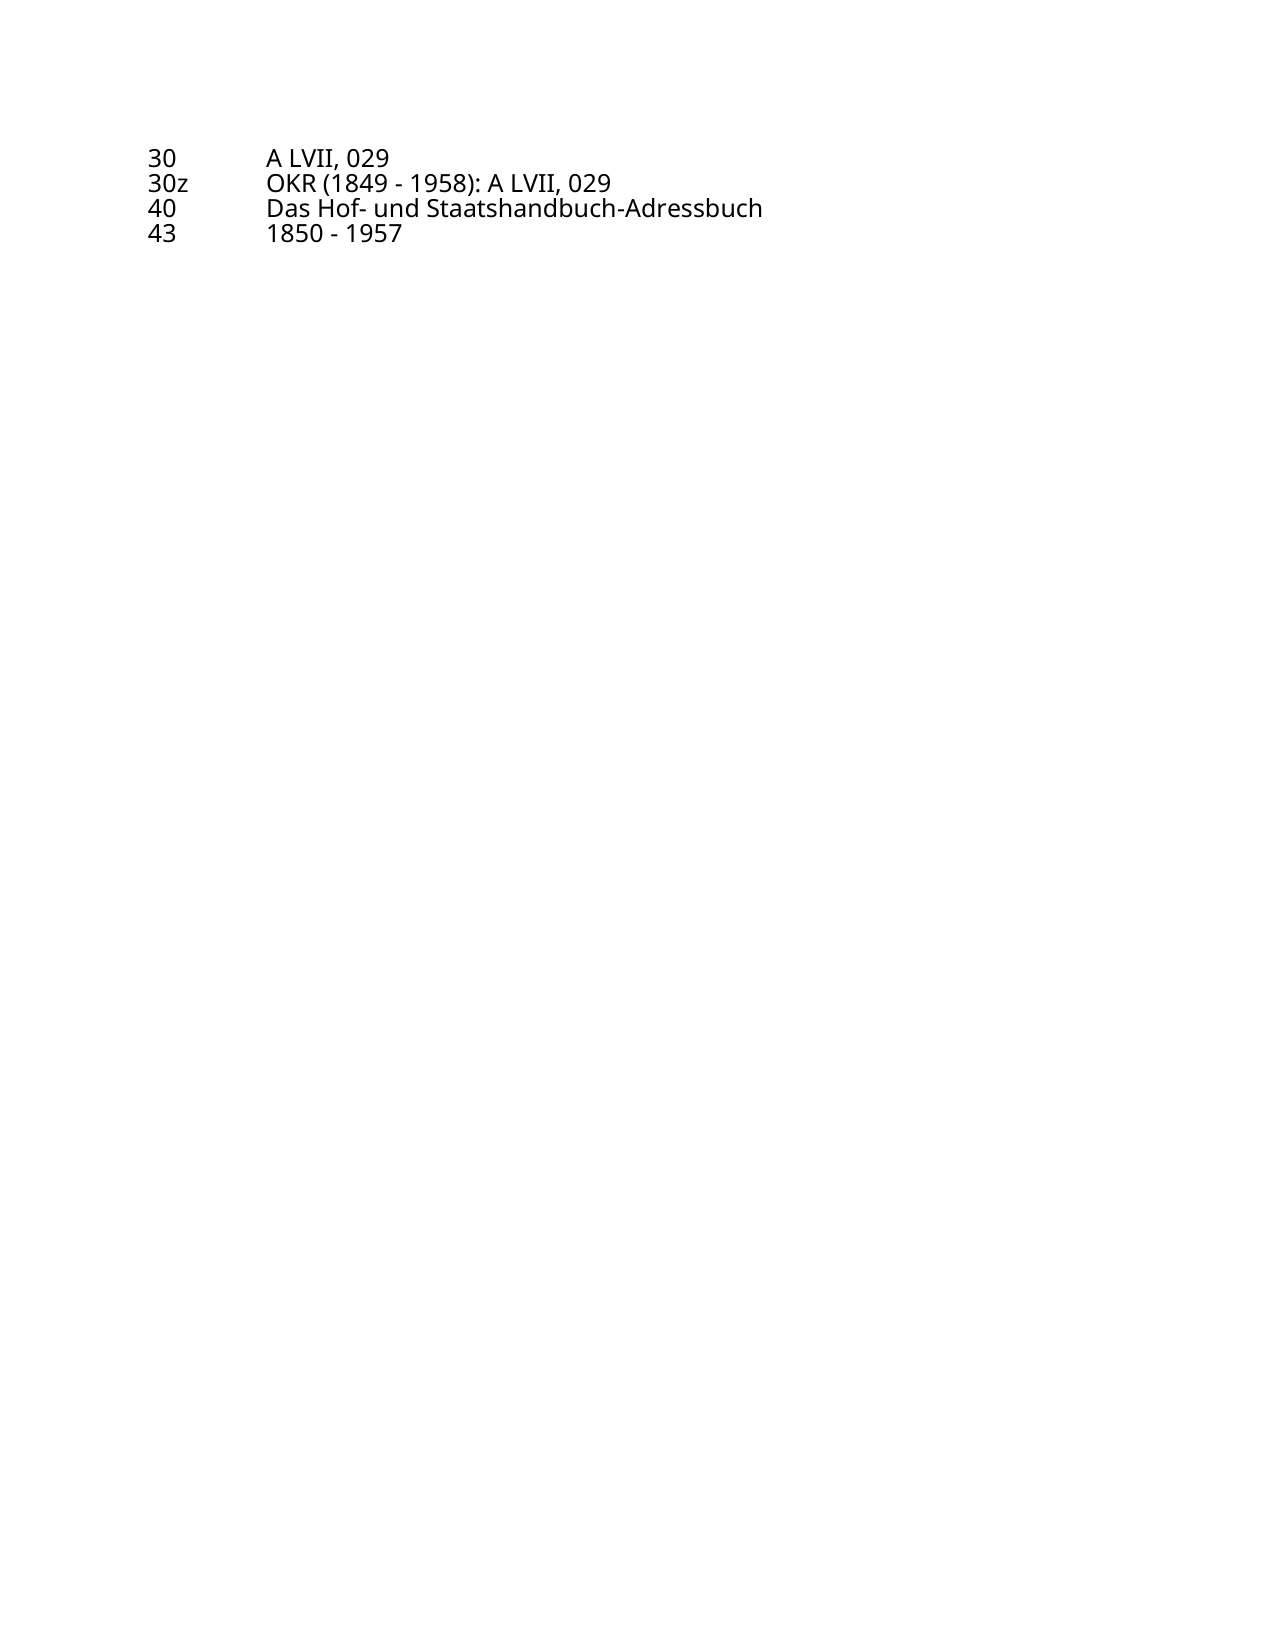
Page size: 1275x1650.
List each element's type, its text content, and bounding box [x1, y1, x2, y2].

text 30 A LVII, 029 [148, 148, 1127, 173]
text 30z OKR (1849 - 1958): A LVII, 029 [148, 173, 1127, 198]
text 40 Das t[Hof- und Staatshandbuch]t-Adressbuch [148, 198, 1127, 223]
text 43 1850 - 1957 [148, 223, 1127, 248]
